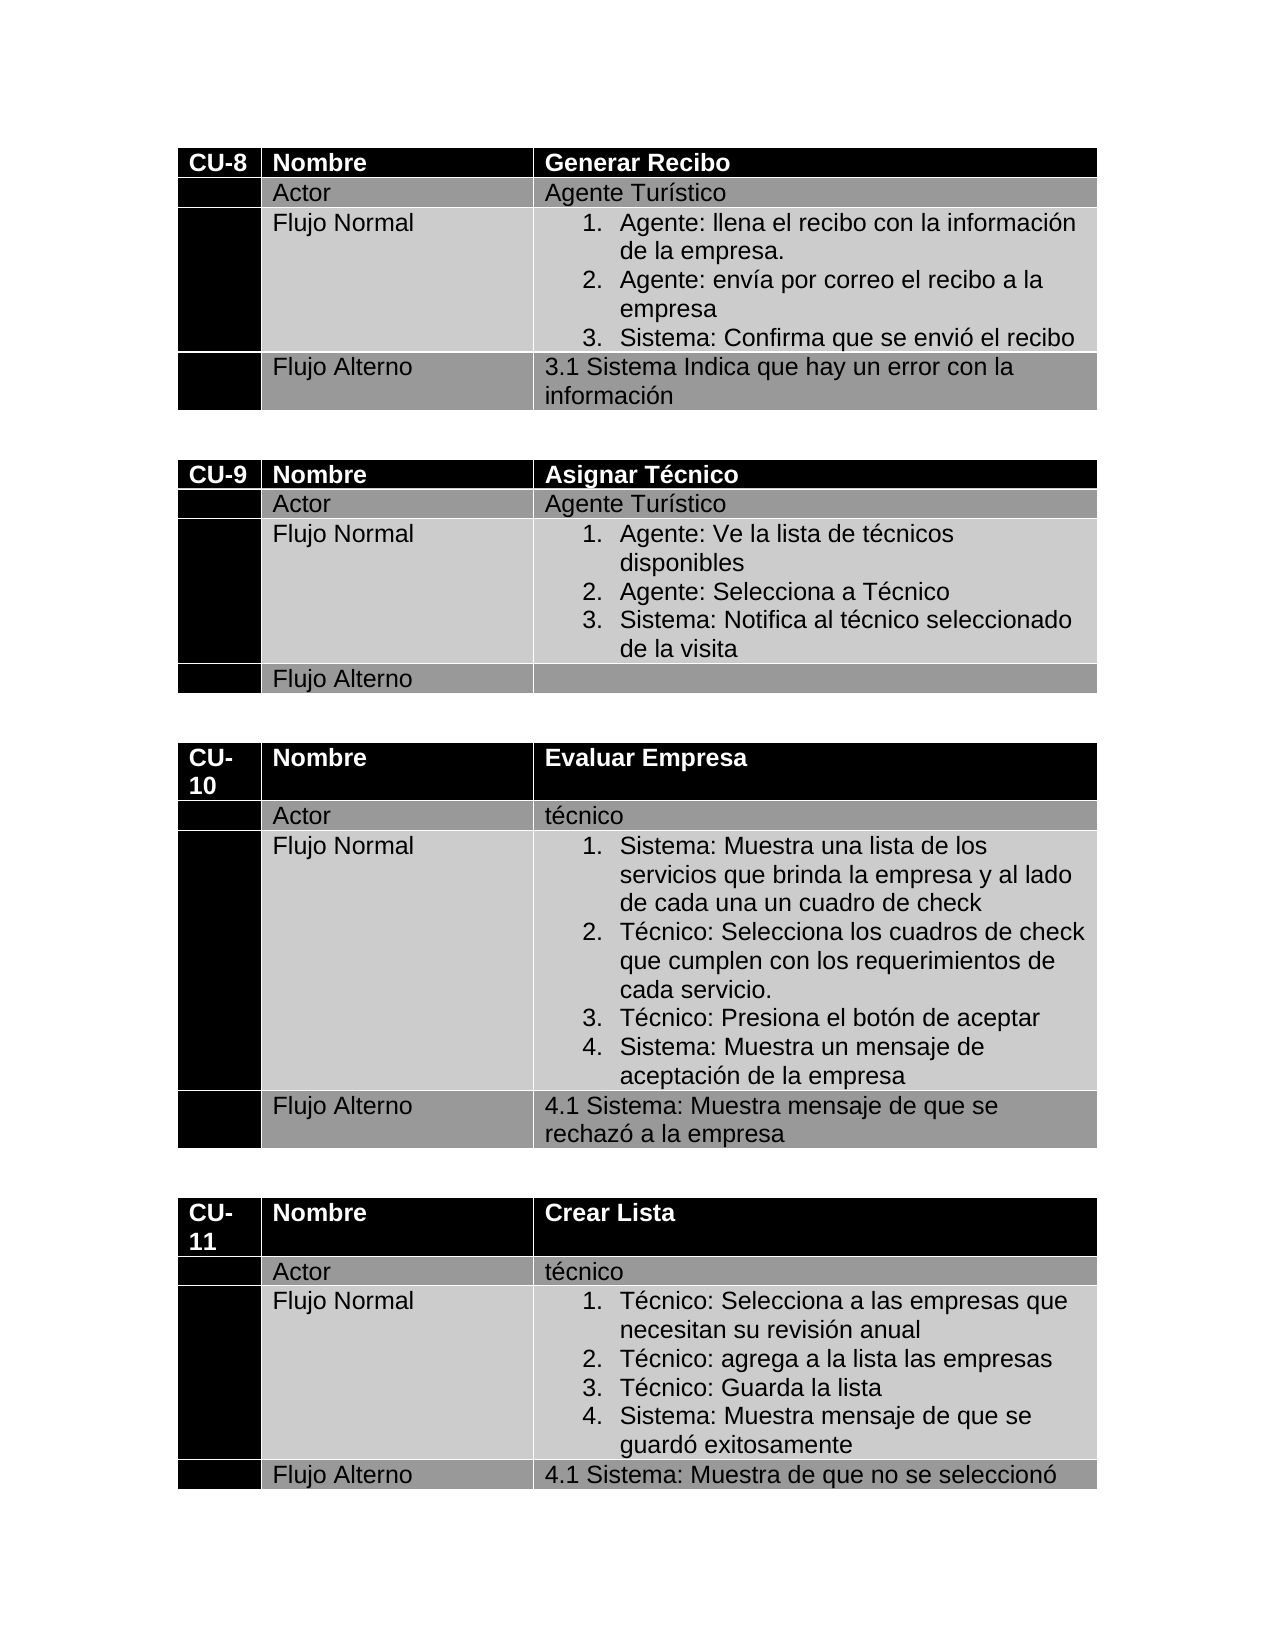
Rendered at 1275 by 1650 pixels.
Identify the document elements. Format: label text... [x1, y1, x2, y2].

table_header Nombre [262, 460, 533, 488]
table_header CU-9 [178, 460, 261, 488]
table_header Nombre [262, 1198, 533, 1256]
table_cell [534, 664, 1097, 693]
table_cell [178, 353, 261, 410]
table_cell Técnico: Selecciona a las empresas que necesitan su revisión anual Técnico: agrega a la lista las empresas Técnico: Guarda la lista Sistema: Muestra mensaje de que se guardó exitosamente [534, 1286, 1097, 1459]
table_cell Agente: Ve la lista de técnicos disponibles Agente: Selecciona a Técnico Sistema: Notifica al técnico seleccionado de la visita [534, 519, 1097, 663]
table_cell [178, 1460, 261, 1489]
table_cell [534, 1460, 1097, 1489]
table_cell [178, 178, 261, 207]
table_cell [178, 1286, 261, 1459]
table_cell 3.1 Sistema Indica que hay un error con la información [534, 353, 1097, 410]
table_header Evaluar Empresa [534, 743, 1097, 800]
table_cell Flujo Alterno [262, 664, 533, 693]
table_cell Sistema: Muestra una lista de los servicios que brinda la empresa y al lado de cada una un cuadro de check Técnico: Selecciona los cuadros de check que cumplen con los requerimientos de cada servicio. Técnico: Presiona el botón de aceptar Sistema: Muestra un mensaje de aceptación de la empresa [534, 831, 1097, 1090]
table_header CU-11 [178, 1198, 261, 1256]
table_cell Agente: llena el recibo con la información de la empresa. Agente: envía por correo el recibo a la empresa Sistema: Confirma que se envió el recibo [534, 208, 1097, 351]
table_cell Flujo Alterno [262, 353, 533, 410]
table_cell [178, 519, 261, 663]
table_cell [178, 831, 261, 1090]
table_cell Flujo Normal [262, 208, 533, 351]
table_cell Flujo Normal [262, 519, 533, 663]
table_cell [178, 490, 261, 518]
table_cell Agente Turístico [534, 178, 1097, 207]
table_cell Flujo Normal [262, 1286, 533, 1459]
table_cell 4.1 Sistema: Muestra mensaje de que se rechazó a la empresa [534, 1091, 1097, 1148]
table_cell [178, 1091, 261, 1148]
table_cell técnico [534, 801, 1097, 830]
table_cell [178, 208, 261, 351]
table_cell Actor [262, 490, 533, 518]
table_cell Flujo Alterno [262, 1460, 533, 1489]
table_header Generar Recibo [534, 148, 1097, 177]
table_cell [178, 1257, 261, 1285]
table_cell [178, 801, 261, 830]
table_header Asignar Técnico [534, 460, 1097, 488]
table_cell Agente Turístico [534, 490, 1097, 518]
table_cell Actor [262, 178, 533, 207]
table_header CU-10 [178, 743, 261, 800]
table_cell técnico [534, 1257, 1097, 1285]
table_header Nombre [262, 148, 533, 177]
table_cell [178, 664, 261, 693]
table_header CU-8 [178, 148, 261, 177]
table_cell Actor [262, 1257, 533, 1285]
table_header Nombre [262, 743, 533, 800]
table_cell Flujo Alterno [262, 1091, 533, 1148]
table_cell Actor [262, 801, 533, 830]
table_cell Flujo Normal [262, 831, 533, 1090]
table_header Crear Lista [534, 1198, 1097, 1256]
